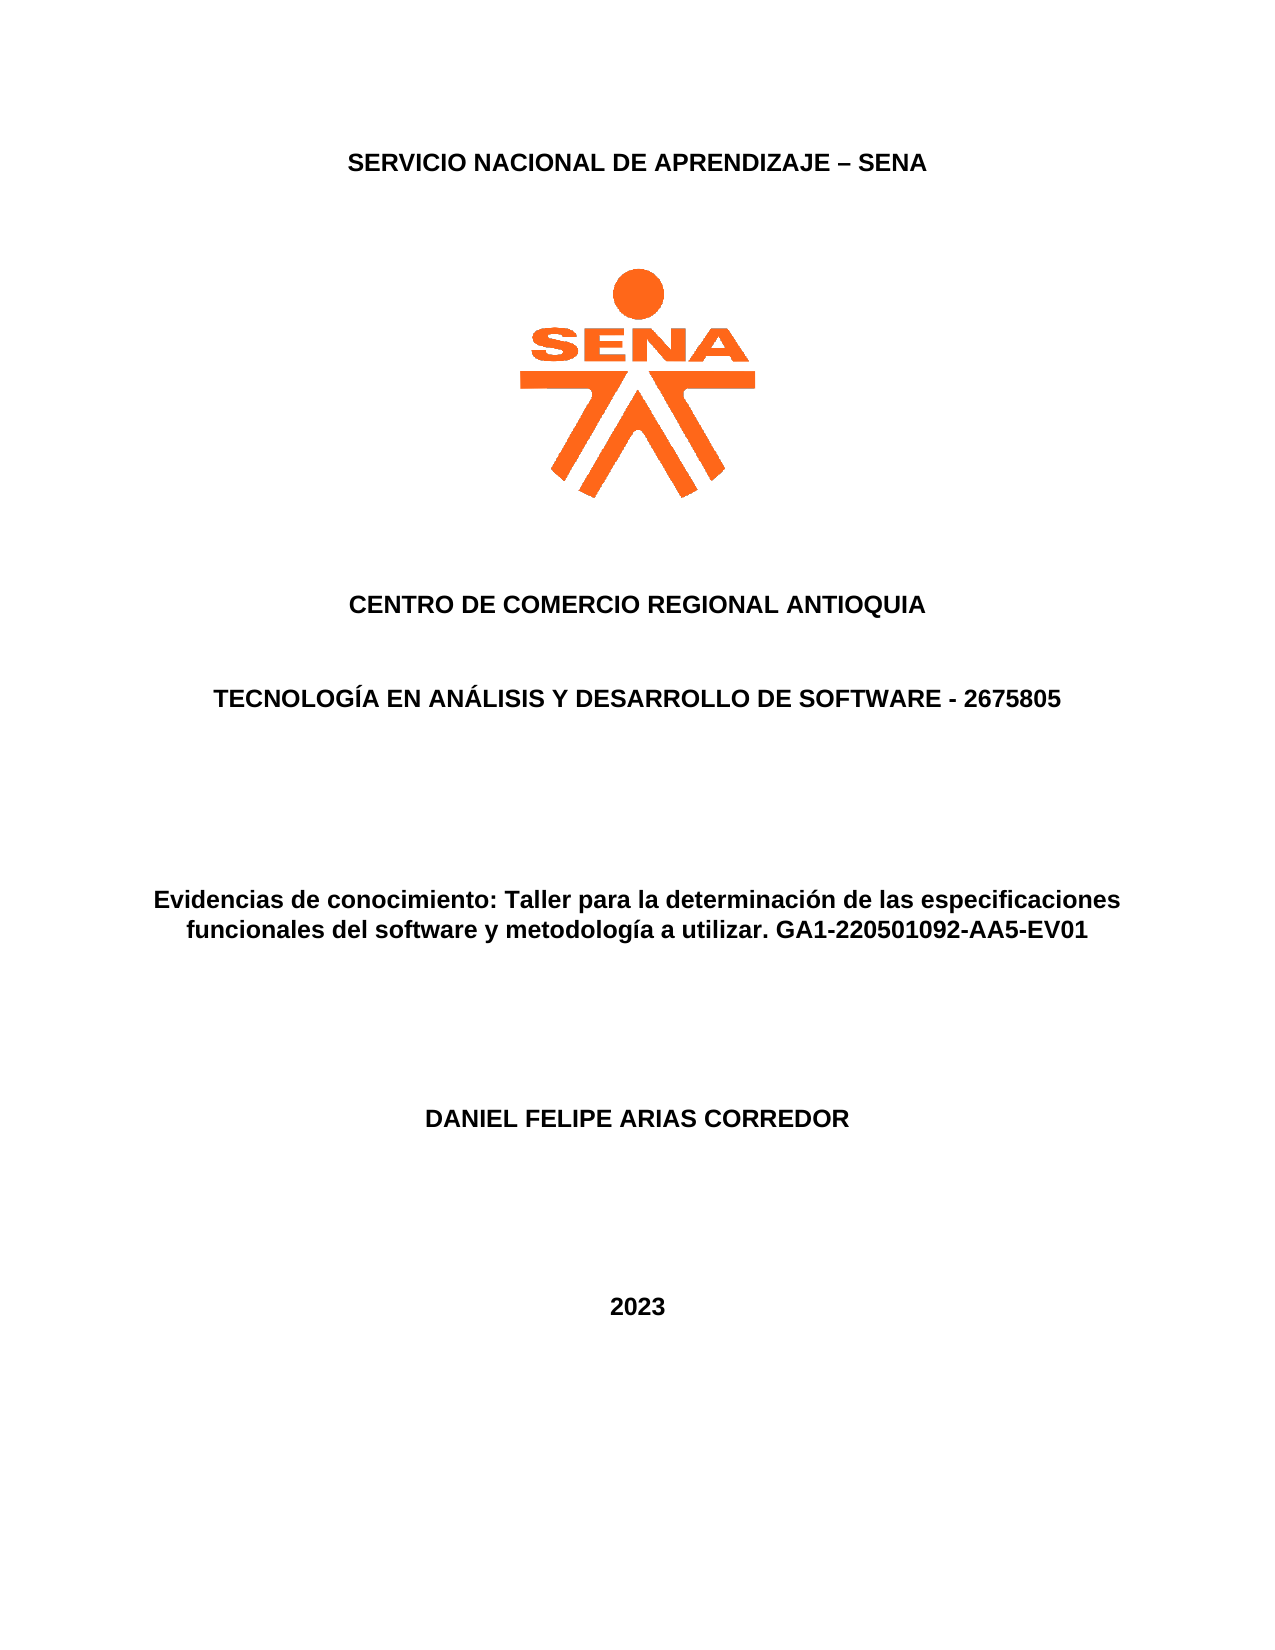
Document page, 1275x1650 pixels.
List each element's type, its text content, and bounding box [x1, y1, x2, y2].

text 2023 [148, 1292, 1127, 1321]
picture [518, 266, 757, 500]
text CENTRO DE COMERCIO REGIONAL ANTIOQUIA [148, 590, 1127, 619]
text DANIEL FELIPE ARIAS CORREDOR [148, 1104, 1127, 1133]
text SERVICIO NACIONAL DE APRENDIZAJE – SENA [148, 148, 1127, 176]
text TECNOLOGÍA EN ANÁLISIS Y DESARROLLO DE SOFTWARE - 2675805 [148, 684, 1127, 713]
text Evidencias de conocimiento: Taller para la determinación de las especificaciones funcionales del software y metodología a utilizar. GA1-220501092-AA5-EV01 [148, 885, 1127, 944]
